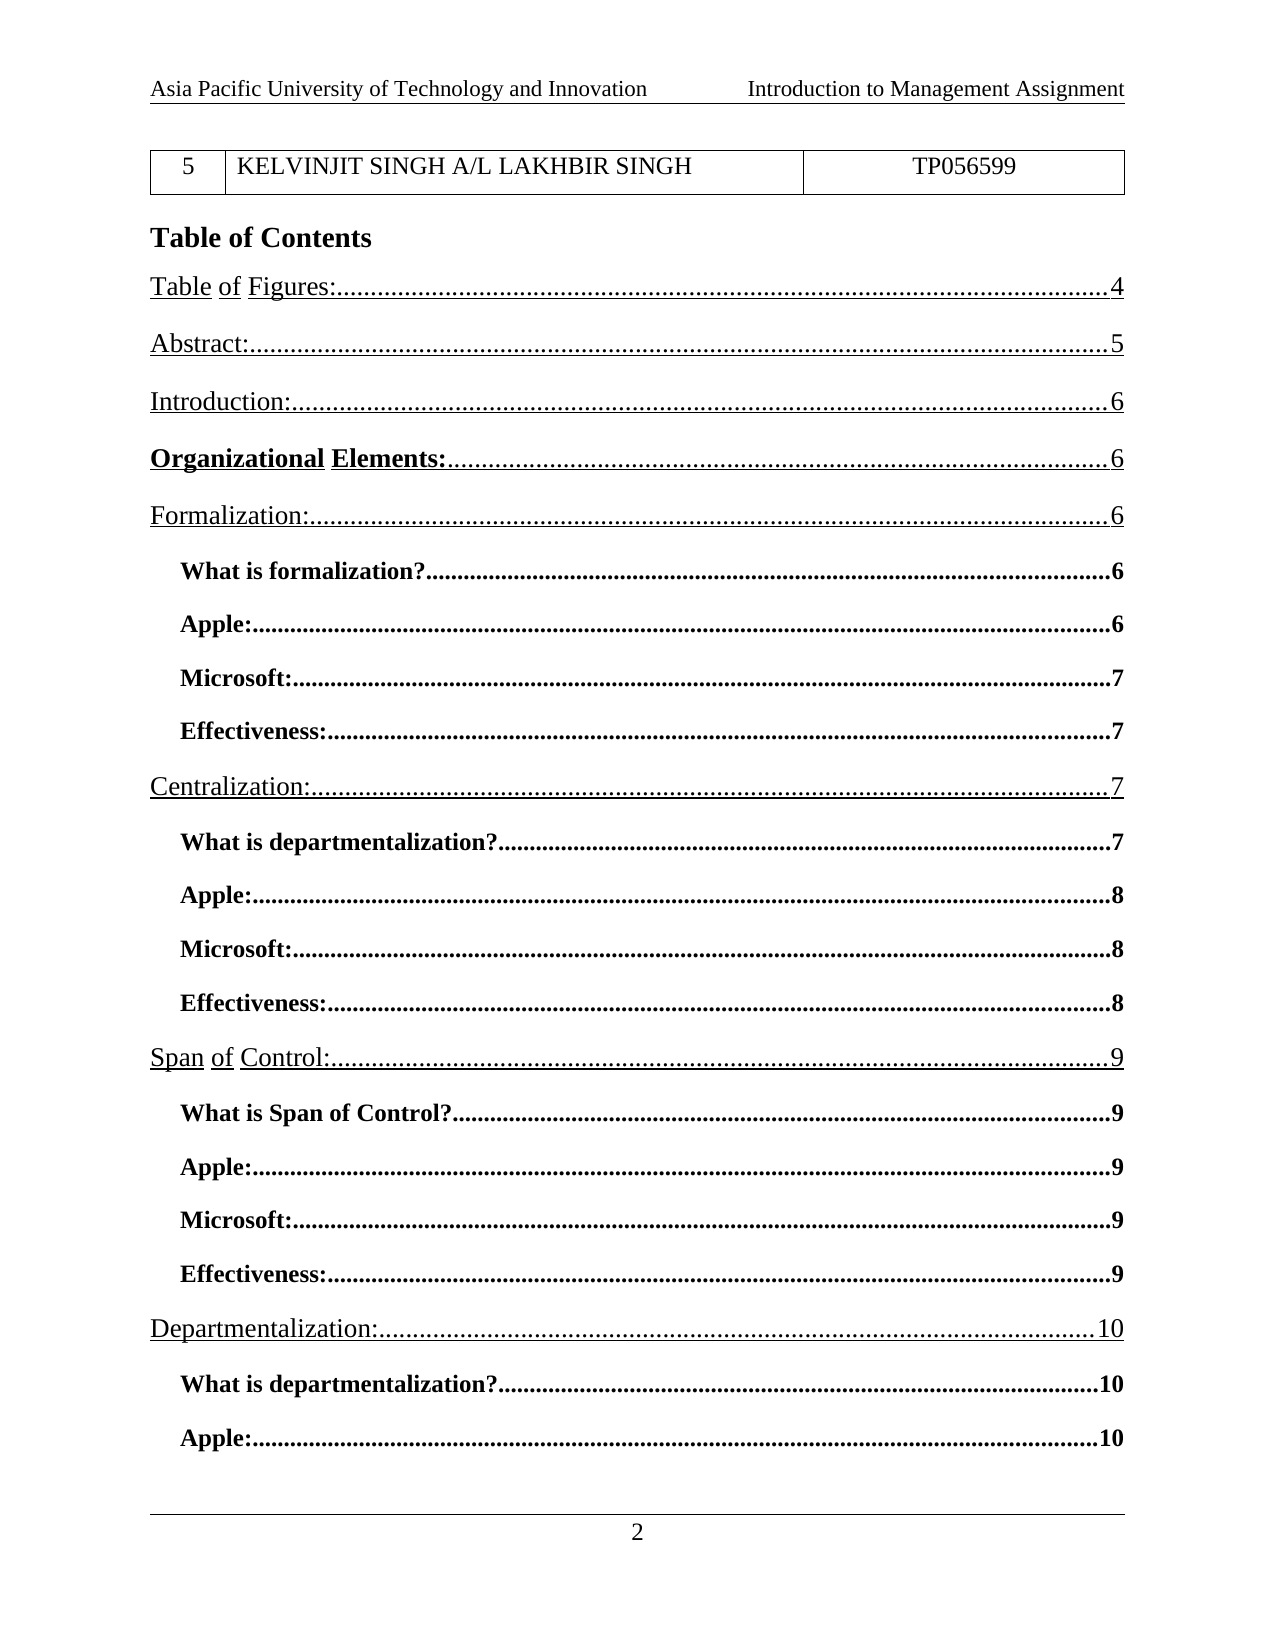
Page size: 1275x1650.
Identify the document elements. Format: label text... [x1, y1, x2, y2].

table_cell 5 [151, 151, 225, 194]
table_cell TP056599 [804, 151, 1124, 194]
table_cell KELVINJIT SINGH A/L LAKHBIR SINGH [226, 151, 803, 194]
